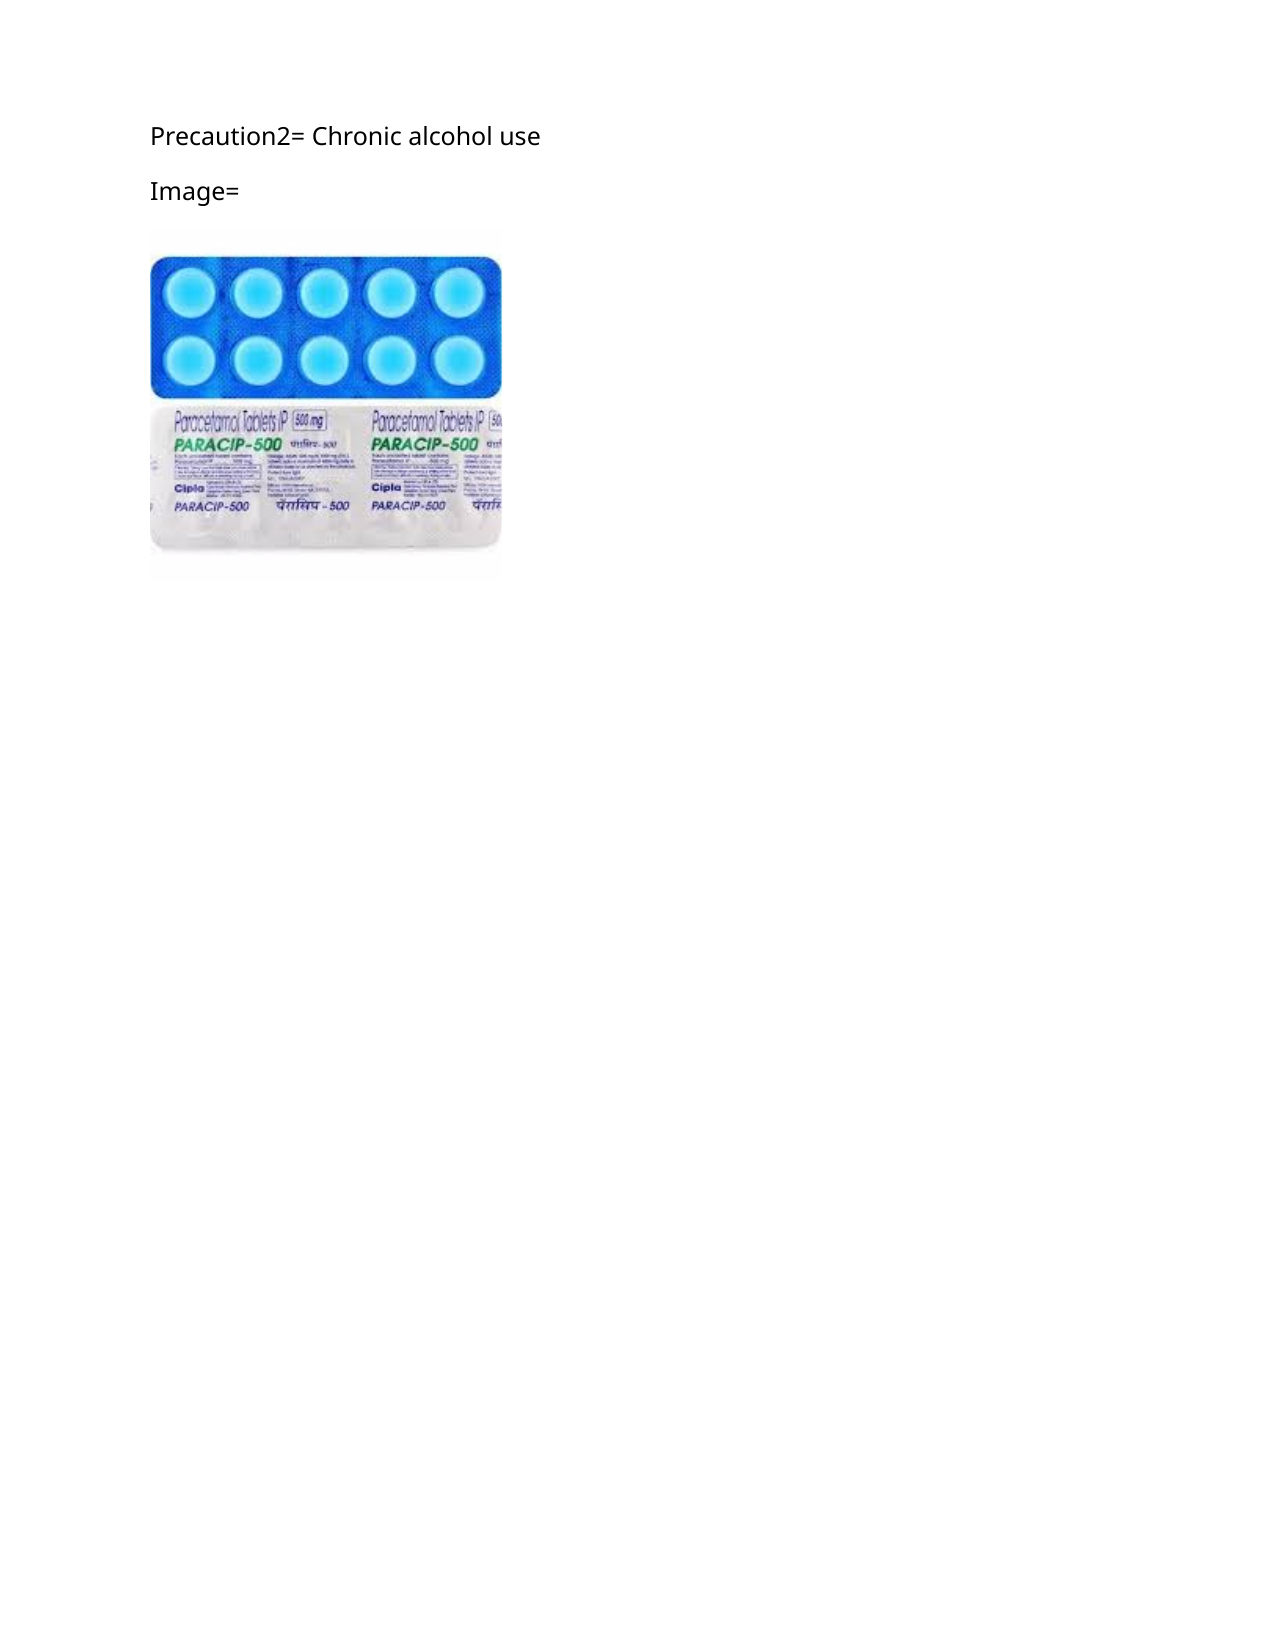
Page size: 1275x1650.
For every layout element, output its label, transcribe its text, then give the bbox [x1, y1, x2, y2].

text Image= [150, 174, 1125, 208]
text Precaution2= Chronic alcohol use [150, 118, 1125, 152]
picture [150, 229, 503, 582]
